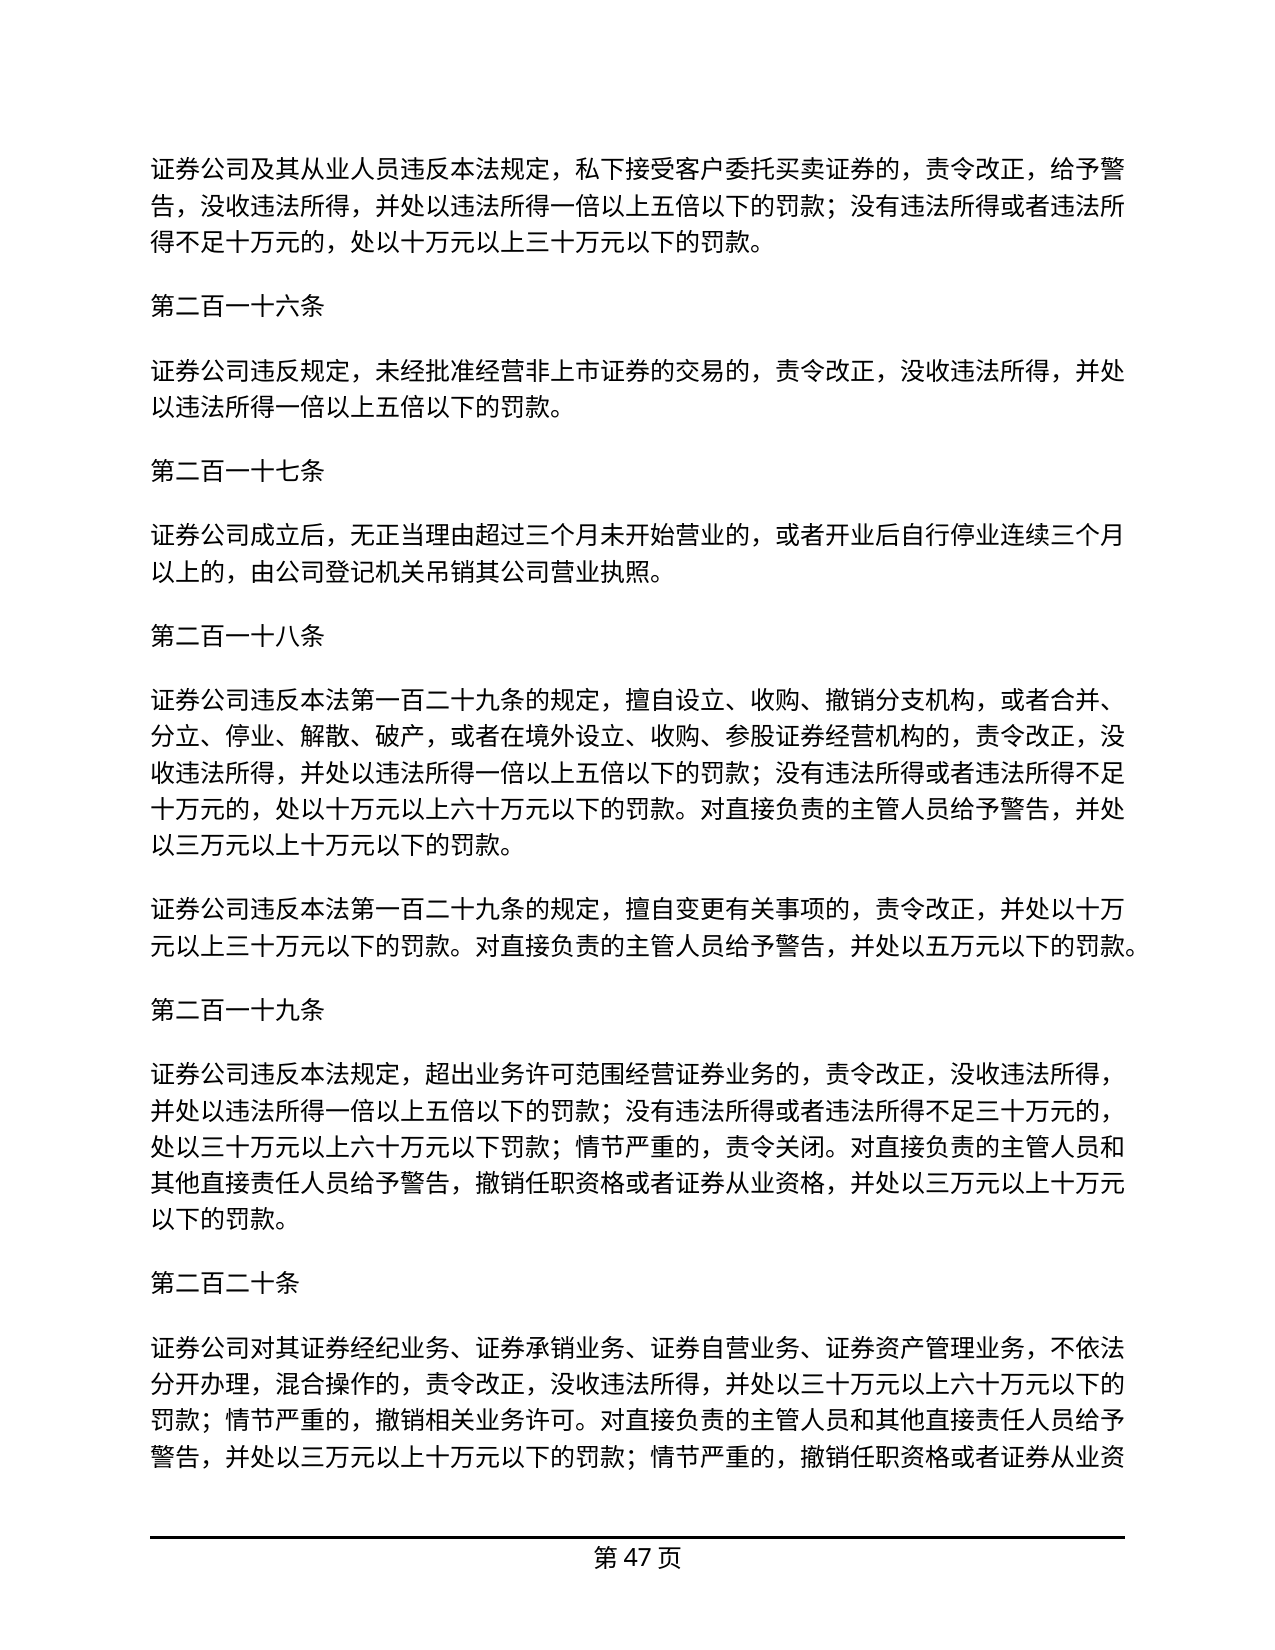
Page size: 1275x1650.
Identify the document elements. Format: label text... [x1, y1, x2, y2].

text 证券公司及其从业人员违反本法规定，私下接受客户委托买卖证券的，责令改正，给予警告，没收违法所得，并处以违法所得一倍以上五倍以下的罚款；没有违法所得或者违法所得不足十万元的，处以十万元以上三十万元以下的罚款。 [150, 150, 1125, 287]
text 证券公司违反本法第一百二十九条的规定，擅自设立、收购、撤销分支机构，或者合并、分立、停业、解散、破产，或者在境外设立、收购、参股证券经营机构的，责令改正，没收违法所得，并处以违法所得一倍以上五倍以下的罚款；没有违法所得或者违法所得不足十万元的，处以十万元以上六十万元以下的罚款。对直接负责的主管人员给予警告，并处以三万元以上十万元以下的罚款。 [150, 681, 1125, 890]
text 证券公司违反规定，未经批准经营非上市证券的交易的，责令改正，没收违法所得，并处以违法所得一倍以上五倍以下的罚款。 [150, 351, 1125, 452]
text 第二百一十六条 [150, 287, 1125, 351]
text 证券公司违反本法第一百二十九条的规定，擅自变更有关事项的，责令改正，并处以十万元以上三十万元以下的罚款。对直接负责的主管人员给予警告，并处以五万元以下的罚款。 [150, 890, 1125, 990]
text 证券公司成立后，无正当理由超过三个月未开始营业的，或者开业后自行停业连续三个月以上的，由公司登记机关吊销其公司营业执照。 [150, 516, 1125, 616]
text 第二百一十七条 [150, 452, 1125, 516]
text 第二百一十八条 [150, 616, 1125, 681]
text 证券公司违反本法规定，超出业务许可范围经营证券业务的，责令改正，没收违法所得，并处以违法所得一倍以上五倍以下的罚款；没有违法所得或者违法所得不足三十万元的，处以三十万元以上六十万元以下罚款；情节严重的，责令关闭。对直接负责的主管人员和其他直接责任人员给予警告，撤销任职资格或者证券从业资格，并处以三万元以上十万元以下的罚款。 [150, 1055, 1125, 1264]
text 第二百二十条 [150, 1264, 1125, 1328]
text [150, 1328, 1125, 1473]
text 第二百一十九条 [150, 990, 1125, 1055]
